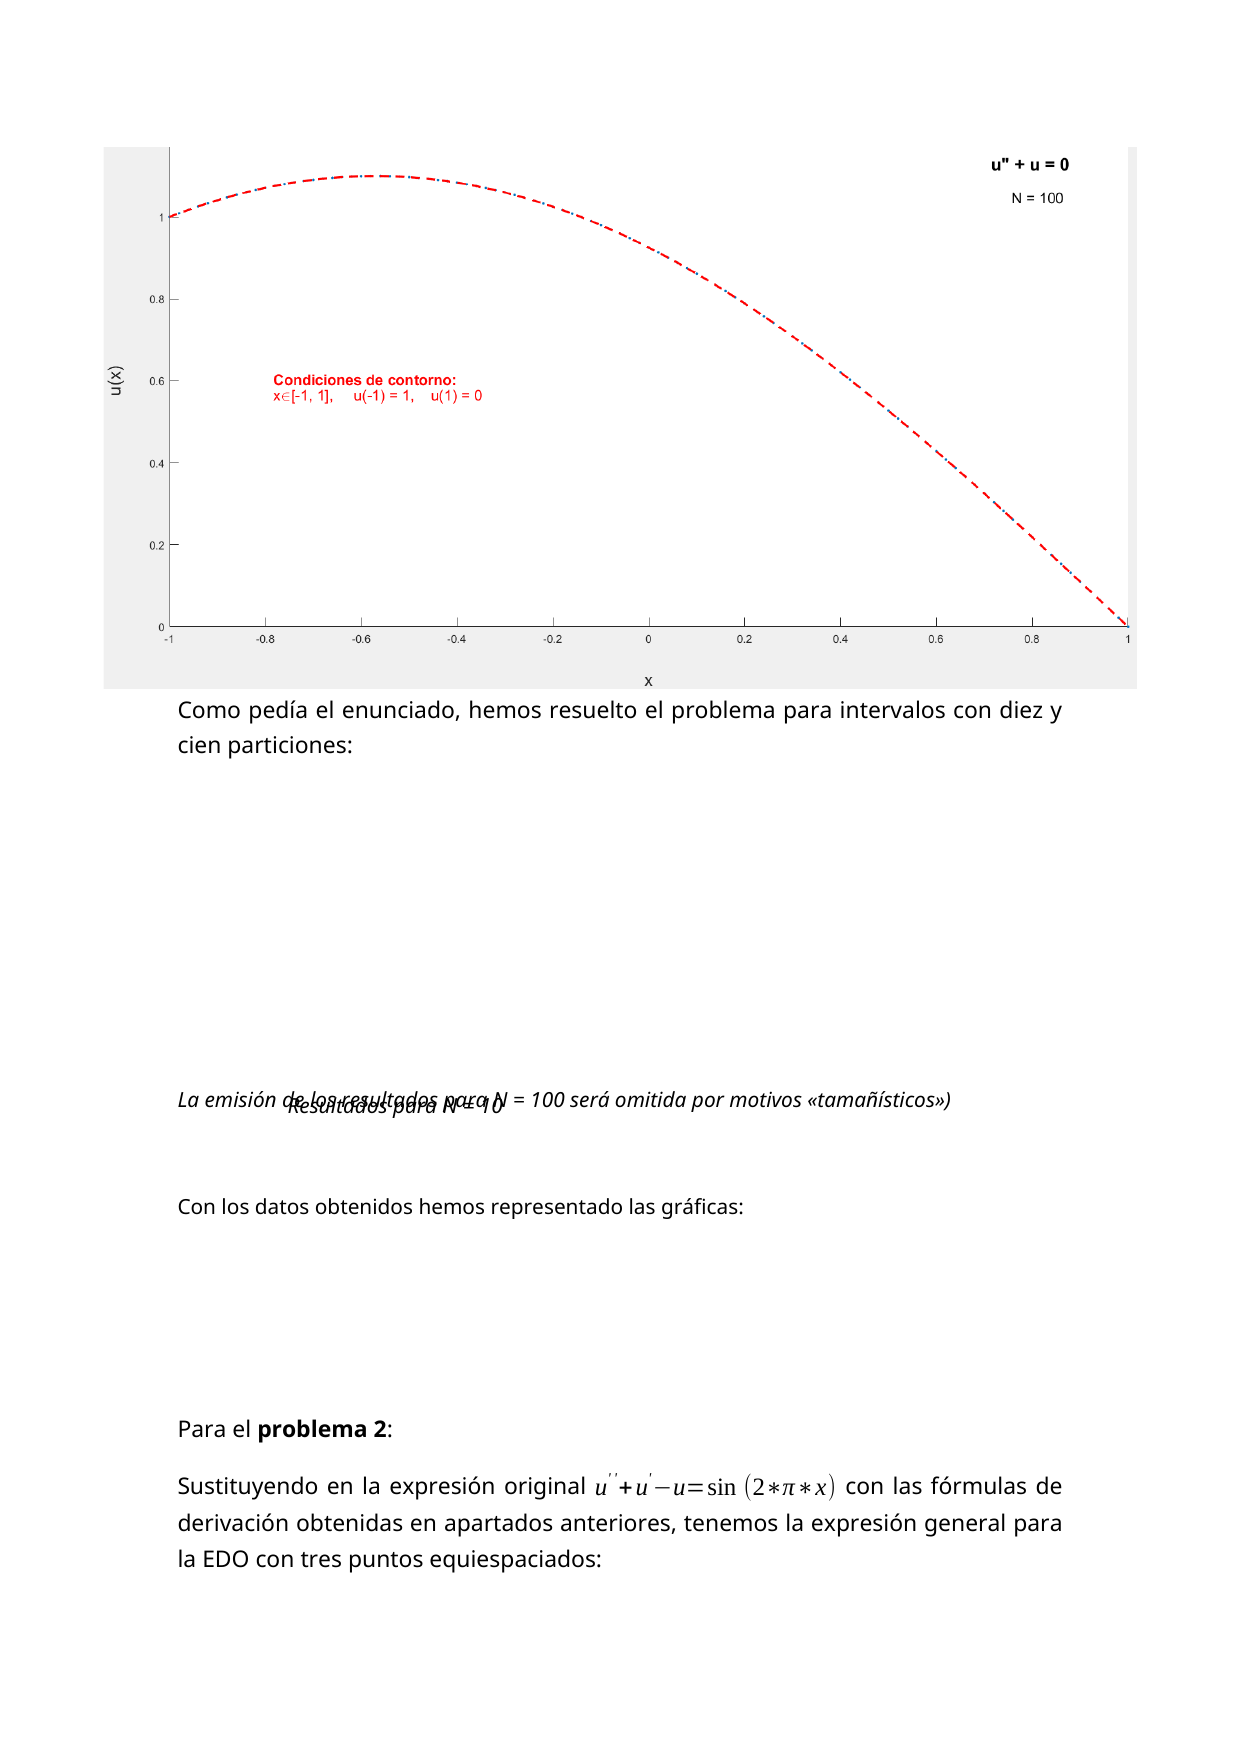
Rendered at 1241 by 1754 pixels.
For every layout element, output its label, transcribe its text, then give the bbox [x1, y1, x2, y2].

text Para el problema 2: [177, 1413, 1063, 1444]
text Como pedía el enunciado, hemos resuelto el problema para intervalos con diez y cien particiones: [177, 689, 1063, 761]
text Con los datos obtenidos hemos representado las gráficas: [177, 1192, 1063, 1221]
text Sustituyendo en la expresión original con las fórmulas de derivación obtenidas en apartados anteriores, tenemos la expresión general para la EDO con tres puntos equiespaciados: [177, 1469, 1063, 1574]
picture [103, 147, 1137, 689]
text La emisión de los resultados para N = 100 será omitida por motivos «tamañísticos») [177, 1085, 1063, 1114]
